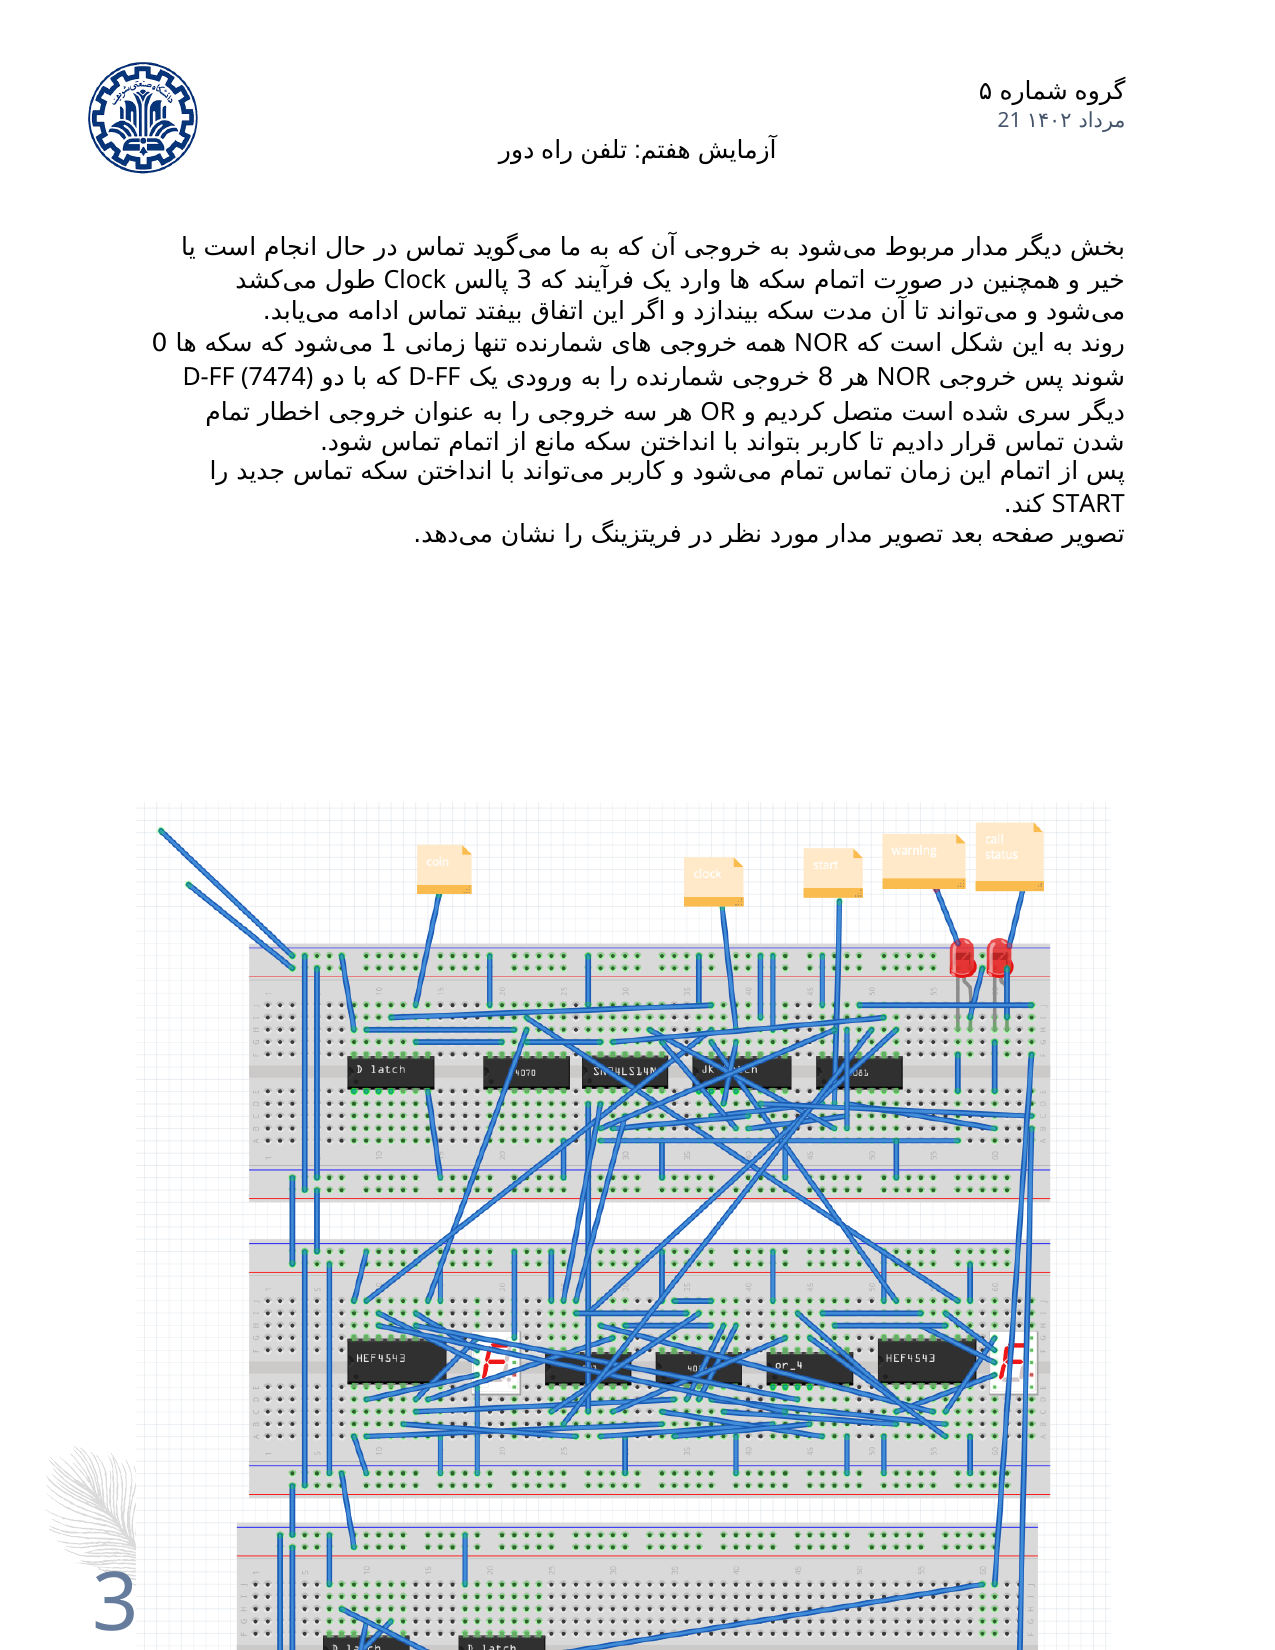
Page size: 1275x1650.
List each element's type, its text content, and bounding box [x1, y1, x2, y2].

text بخش دیگر مدار مربوط می‌شود به خروجی آن که به ما می‌گوید تماس در حال انجام است یا خیر و همچنین در صورت اتمام سکه ها وارد یک فرآیند که 3 پالس Clock طول می‌کشد می‌شود و می‌تواند تا آن مدت سکه بیندازد و اگر این اتفاق بیفتد تماس ادامه می‌یابد. [150, 233, 1125, 325]
picture [82, 56, 204, 183]
text پس از اتمام این زمان تماس تمام می‌شود و کاربر می‌تواند با انداختن سکه تماس جدید را START کند. [150, 456, 1125, 519]
picture [135, 802, 1111, 1650]
text تصویر صفحه بعد تصویر مدار مورد نظر در فریتزینگ را نشان می‌دهد. [150, 519, 1125, 549]
text روند به این شکل است که NOR همه خروجی های شمارنده تنها زمانی 1 می‌شود که سکه ها 0 شوند پس خروجی NOR هر 8 خروجی شمارنده را به ورودی یک D-FF که با دو D-FF (7474) دیگر سری شده است متصل کردیم و OR هر سه خروجی را به عنوان خروجی اخطار تمام شدن تماس قرار دادیم تا کاربر بتواند با انداختن سکه مانع از اتمام تماس شود. [150, 325, 1125, 456]
